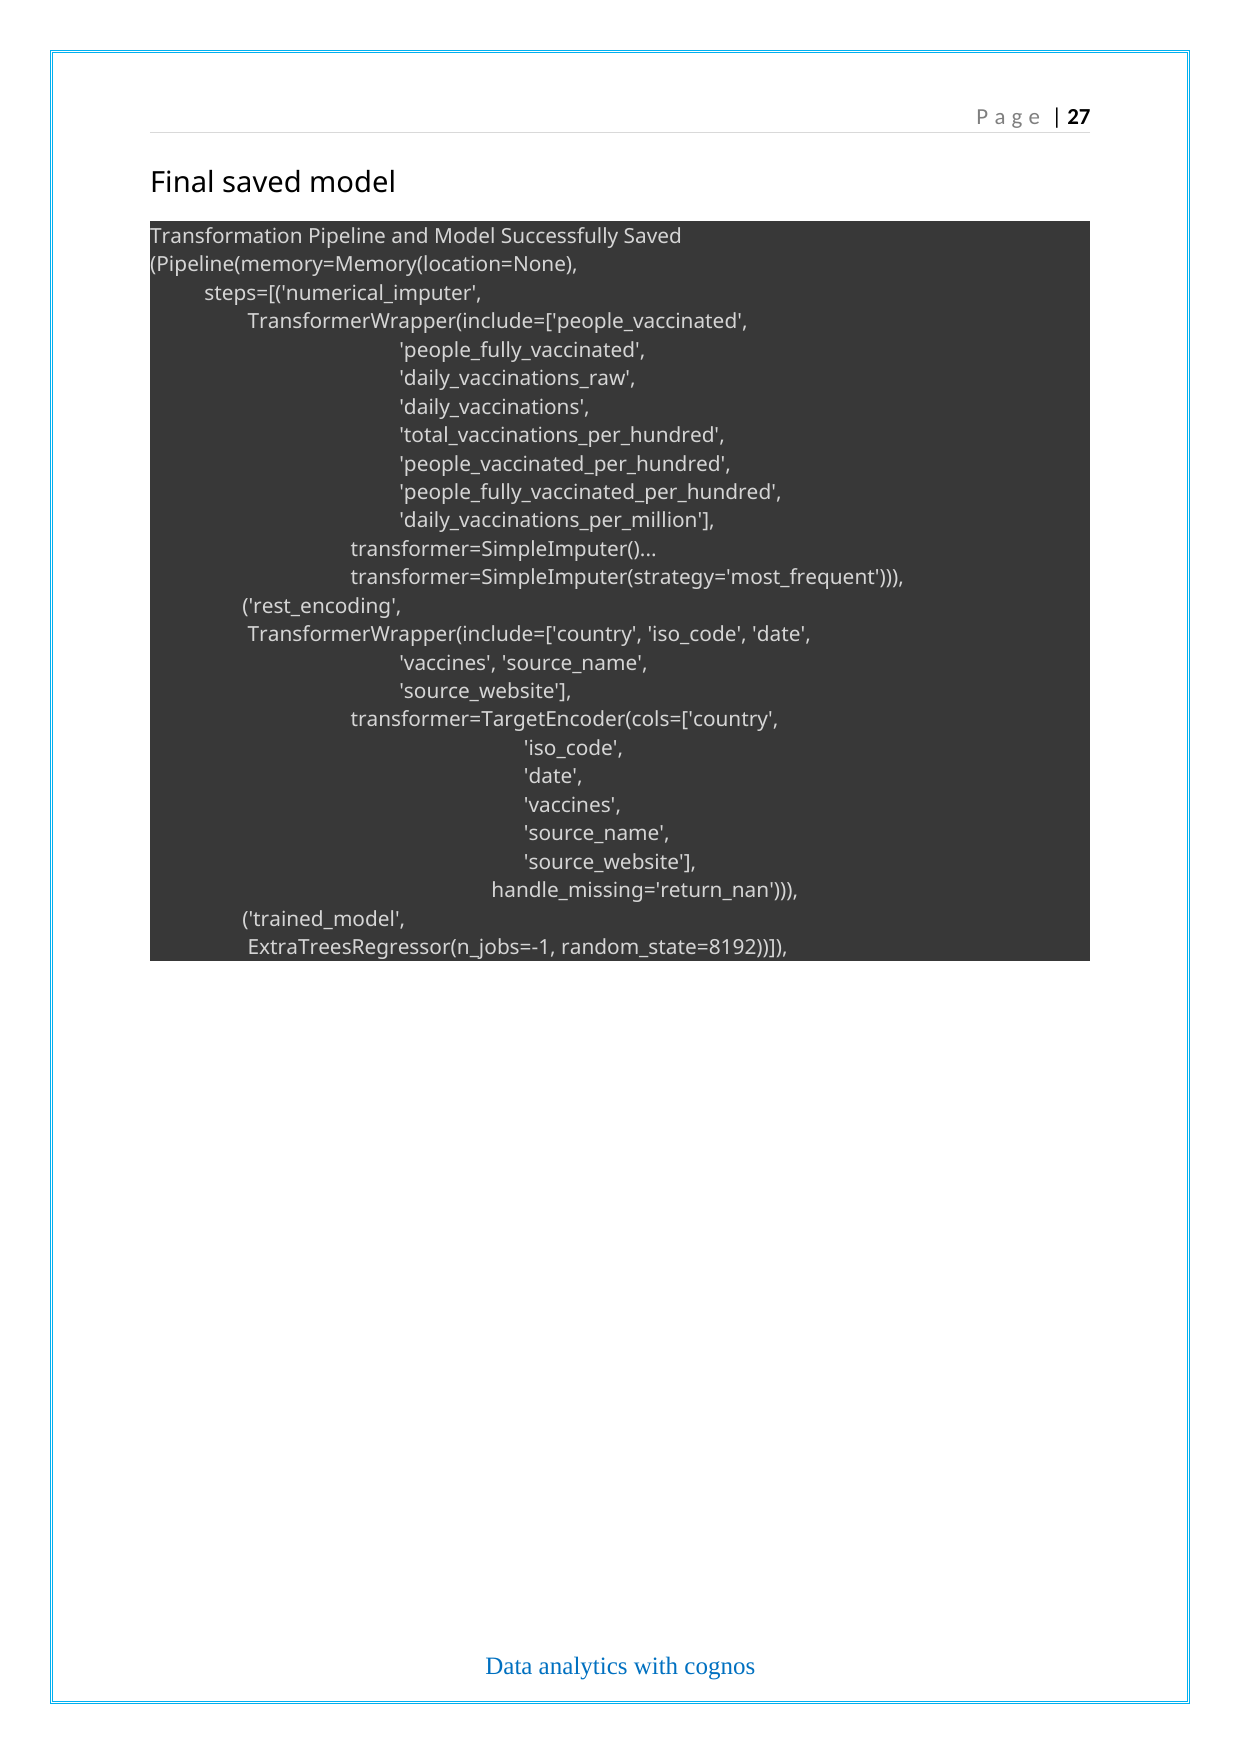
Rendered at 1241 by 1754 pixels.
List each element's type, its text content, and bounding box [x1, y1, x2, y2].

text 'people_vaccinated_per_hundred', [150, 449, 1090, 477]
text TransformerWrapper(include=['country', 'iso_code', 'date', [150, 619, 1090, 648]
text 'people_fully_vaccinated', [150, 335, 1090, 363]
text transformer=TargetEncoder(cols=['country', [150, 704, 1090, 733]
text 'source_website'], [150, 676, 1090, 704]
text transformer=SimpleImputer(strategy='most_frequent'))), [150, 562, 1090, 591]
text 'source_website'], [150, 847, 1090, 875]
text 'daily_vaccinations_per_million'], [150, 506, 1090, 534]
text 'vaccines', [150, 790, 1090, 818]
text 'source_name', [150, 818, 1090, 847]
text 'date', [150, 761, 1090, 790]
text ('rest_encoding', [150, 591, 1090, 619]
text steps=[('numerical_imputer', [150, 278, 1090, 306]
text 'daily_vaccinations', [150, 392, 1090, 420]
text handle_missing='return_nan'))), [150, 875, 1090, 904]
text ExtraTreesRegressor(n_jobs=-1, random_state=8192))]), [150, 932, 1090, 961]
text 'vaccines', 'source_name', [150, 648, 1090, 676]
text Final saved model [150, 162, 1090, 201]
text 'daily_vaccinations_raw', [150, 363, 1090, 392]
text ('trained_model', [150, 904, 1090, 932]
text (Pipeline(memory=Memory(location=None), [150, 249, 1090, 278]
text 'people_fully_vaccinated_per_hundred', [150, 477, 1090, 506]
text 'iso_code', [150, 733, 1090, 761]
text transformer=SimpleImputer()... [150, 534, 1090, 562]
text TransformerWrapper(include=['people_vaccinated', [150, 306, 1090, 335]
text 'total_vaccinations_per_hundred', [150, 420, 1090, 449]
text Transformation Pipeline and Model Successfully Saved [150, 221, 1090, 249]
